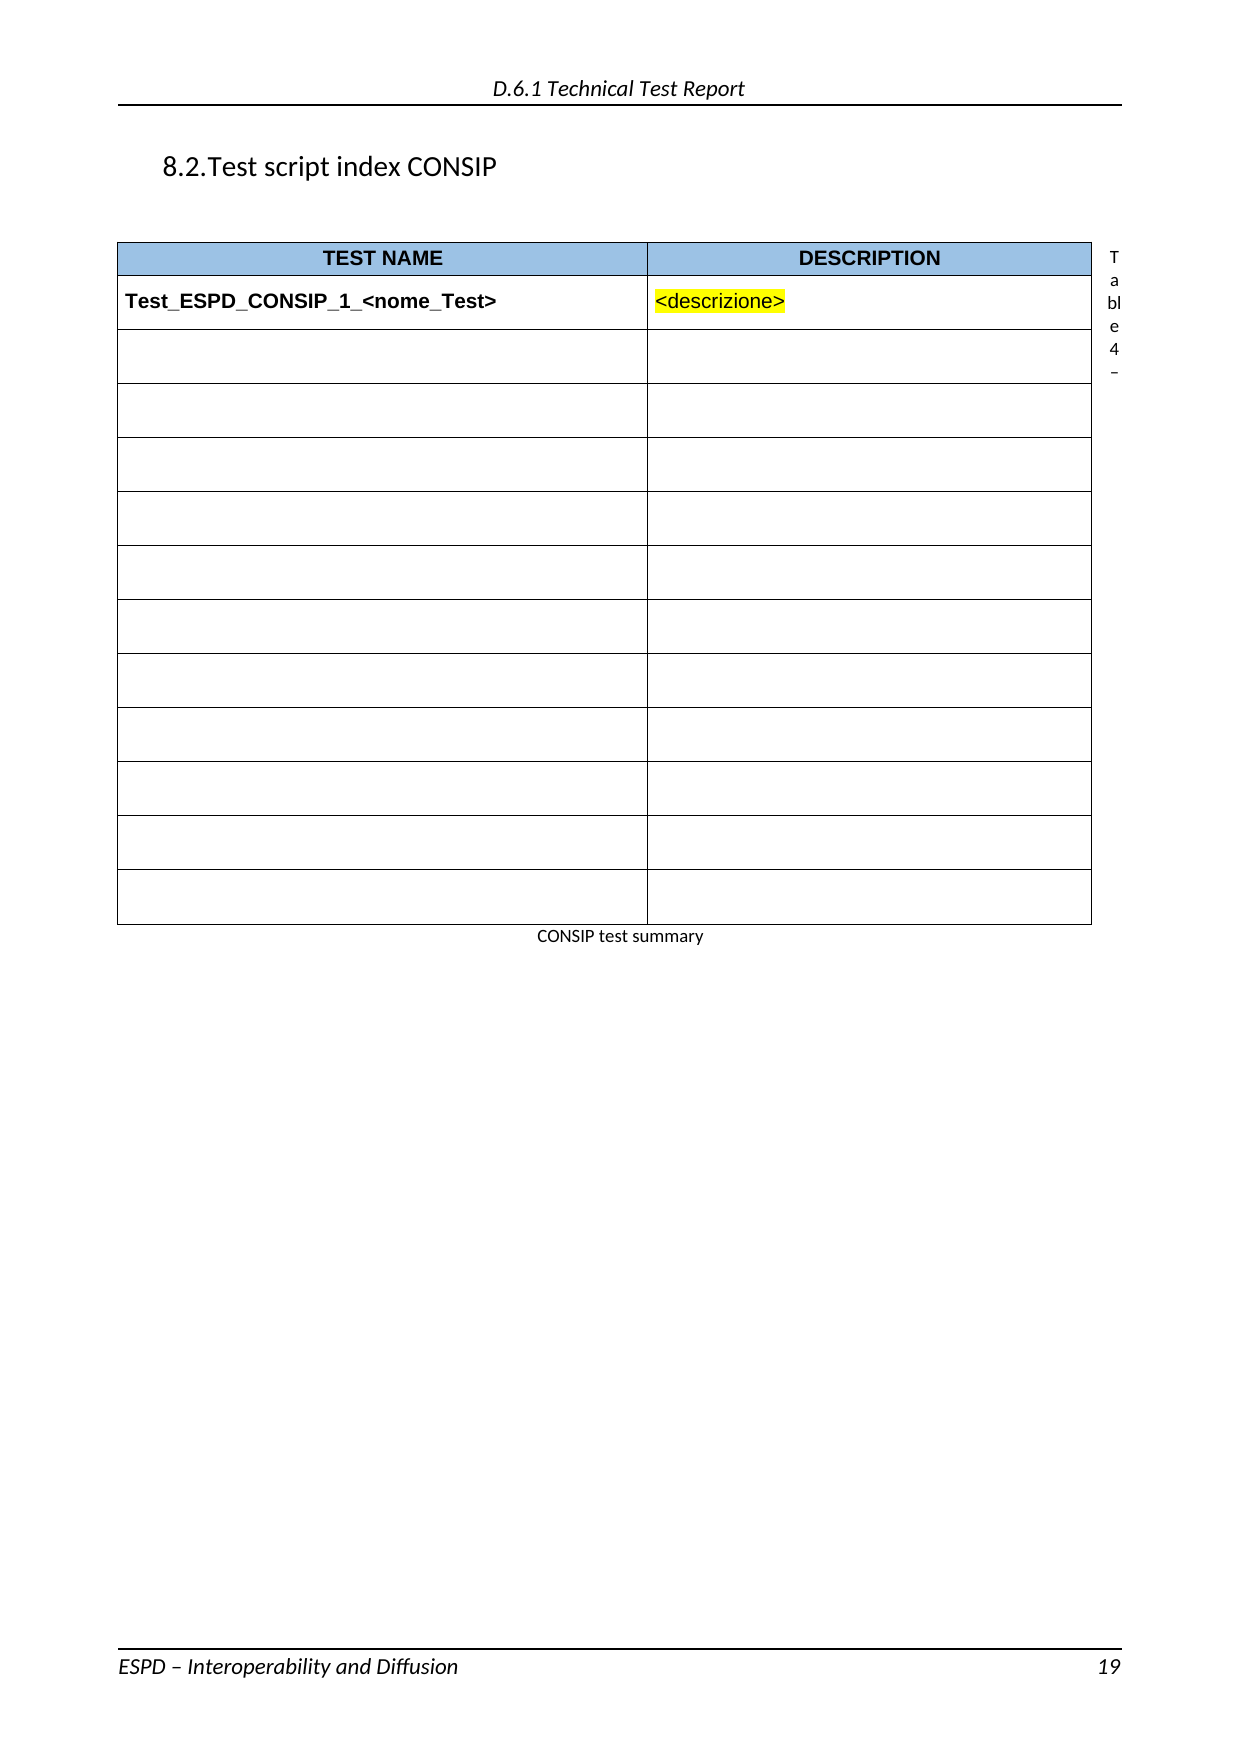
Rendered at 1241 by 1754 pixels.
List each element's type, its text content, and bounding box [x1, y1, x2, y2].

table_cell [118, 438, 647, 491]
text Table 4 – CONSIP test summary [118, 245, 1122, 947]
table_cell [648, 546, 1091, 599]
table_cell [648, 438, 1091, 491]
table_cell [118, 546, 647, 599]
table_cell [648, 384, 1091, 437]
table_cell [648, 330, 1091, 383]
table_cell [648, 708, 1091, 761]
table_cell [648, 654, 1091, 707]
table_cell [118, 654, 647, 707]
table_cell [118, 762, 647, 815]
table_cell [118, 330, 647, 383]
table_cell [118, 708, 647, 761]
table_cell [648, 600, 1091, 653]
table_cell [648, 762, 1091, 815]
table_header TEST NAME [118, 243, 647, 275]
table_cell <descrizione> [648, 276, 1091, 329]
table_header DESCRIPTION [648, 243, 1091, 275]
table_cell [648, 816, 1091, 869]
table_cell [648, 870, 1091, 923]
table_cell [118, 384, 647, 437]
table_cell [118, 600, 647, 653]
table_cell [118, 870, 647, 923]
table_cell [648, 492, 1091, 545]
title Test script index CONSIP [162, 148, 1122, 183]
table_cell [118, 492, 647, 545]
table_cell [118, 816, 647, 869]
table_cell Test_ESPD_CONSIP_1_<nome_Test> [118, 276, 647, 329]
